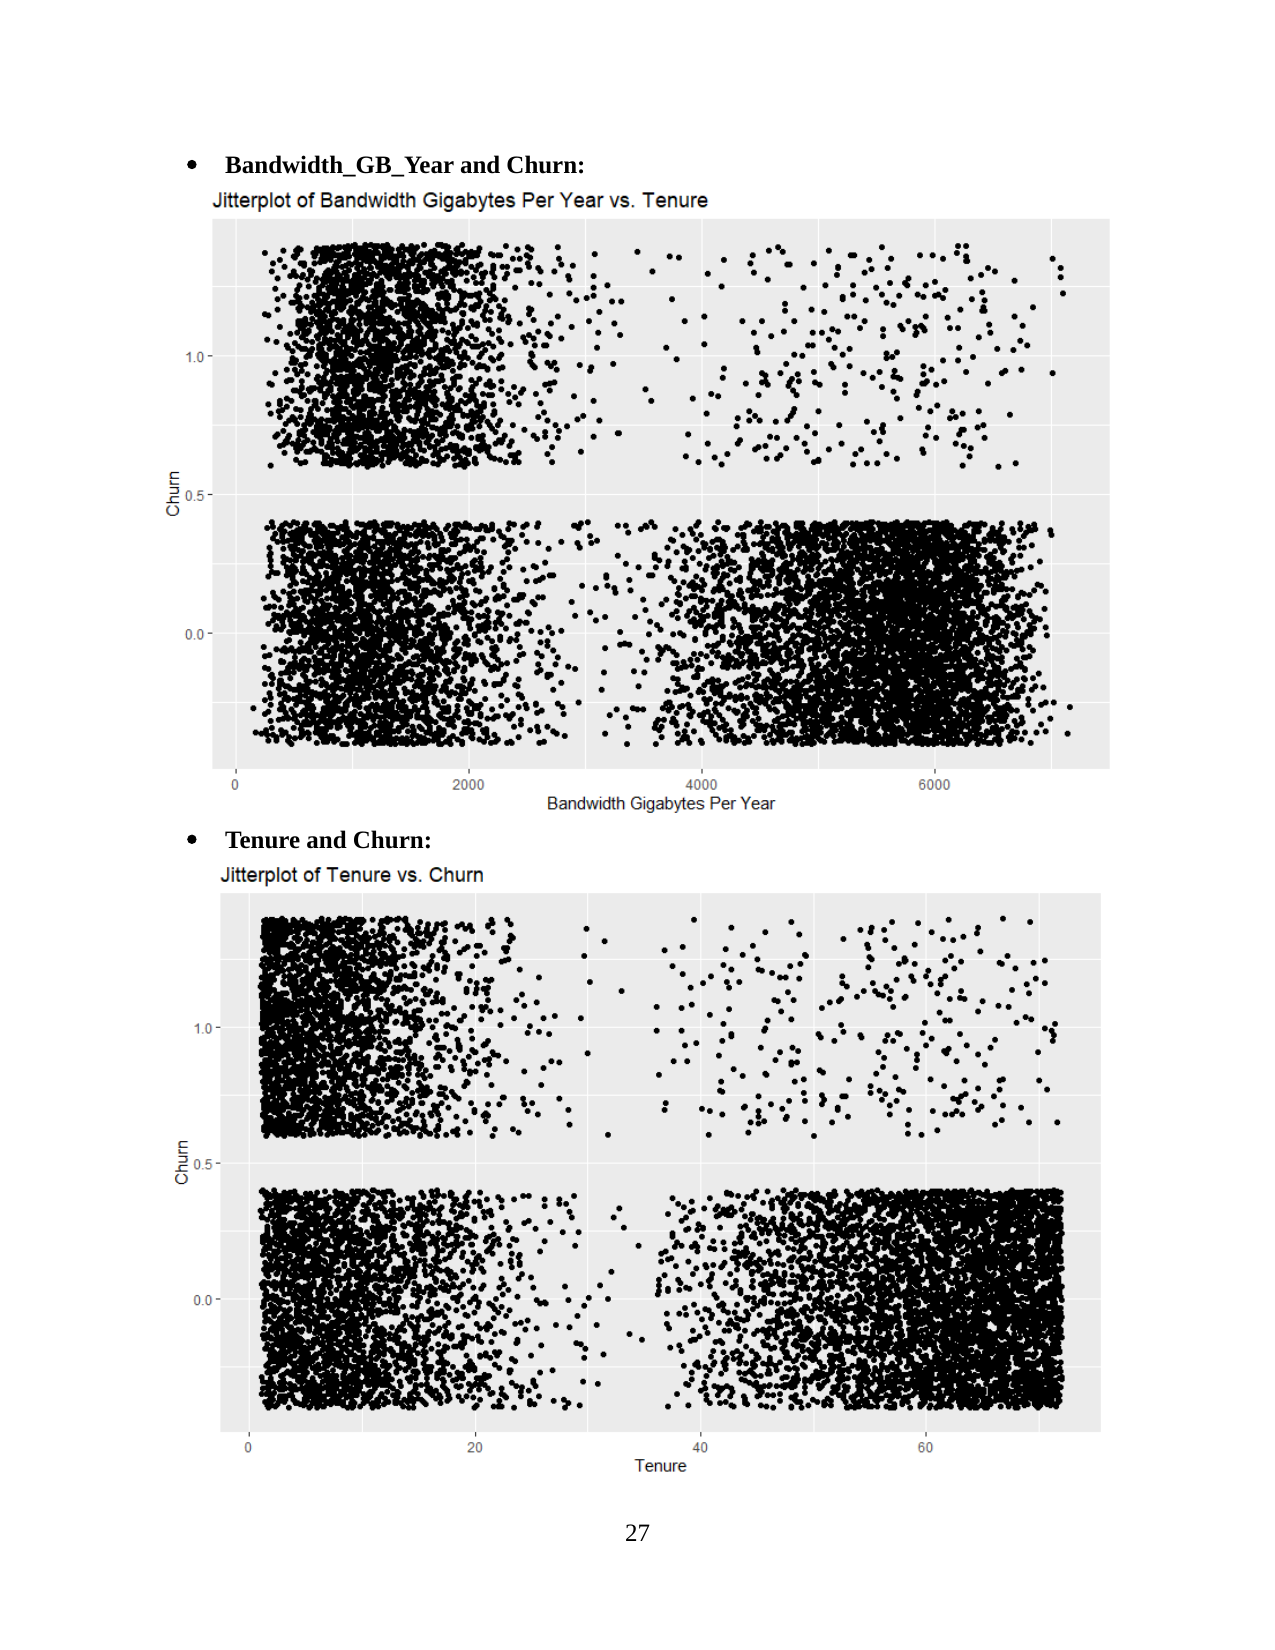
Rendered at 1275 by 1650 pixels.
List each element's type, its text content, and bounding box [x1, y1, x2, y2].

list Tenure and Churn: [187, 825, 1125, 853]
picture [165, 857, 1110, 1483]
picture [156, 183, 1119, 821]
list Bandwidth_GB_Year and Churn: [187, 150, 1125, 179]
